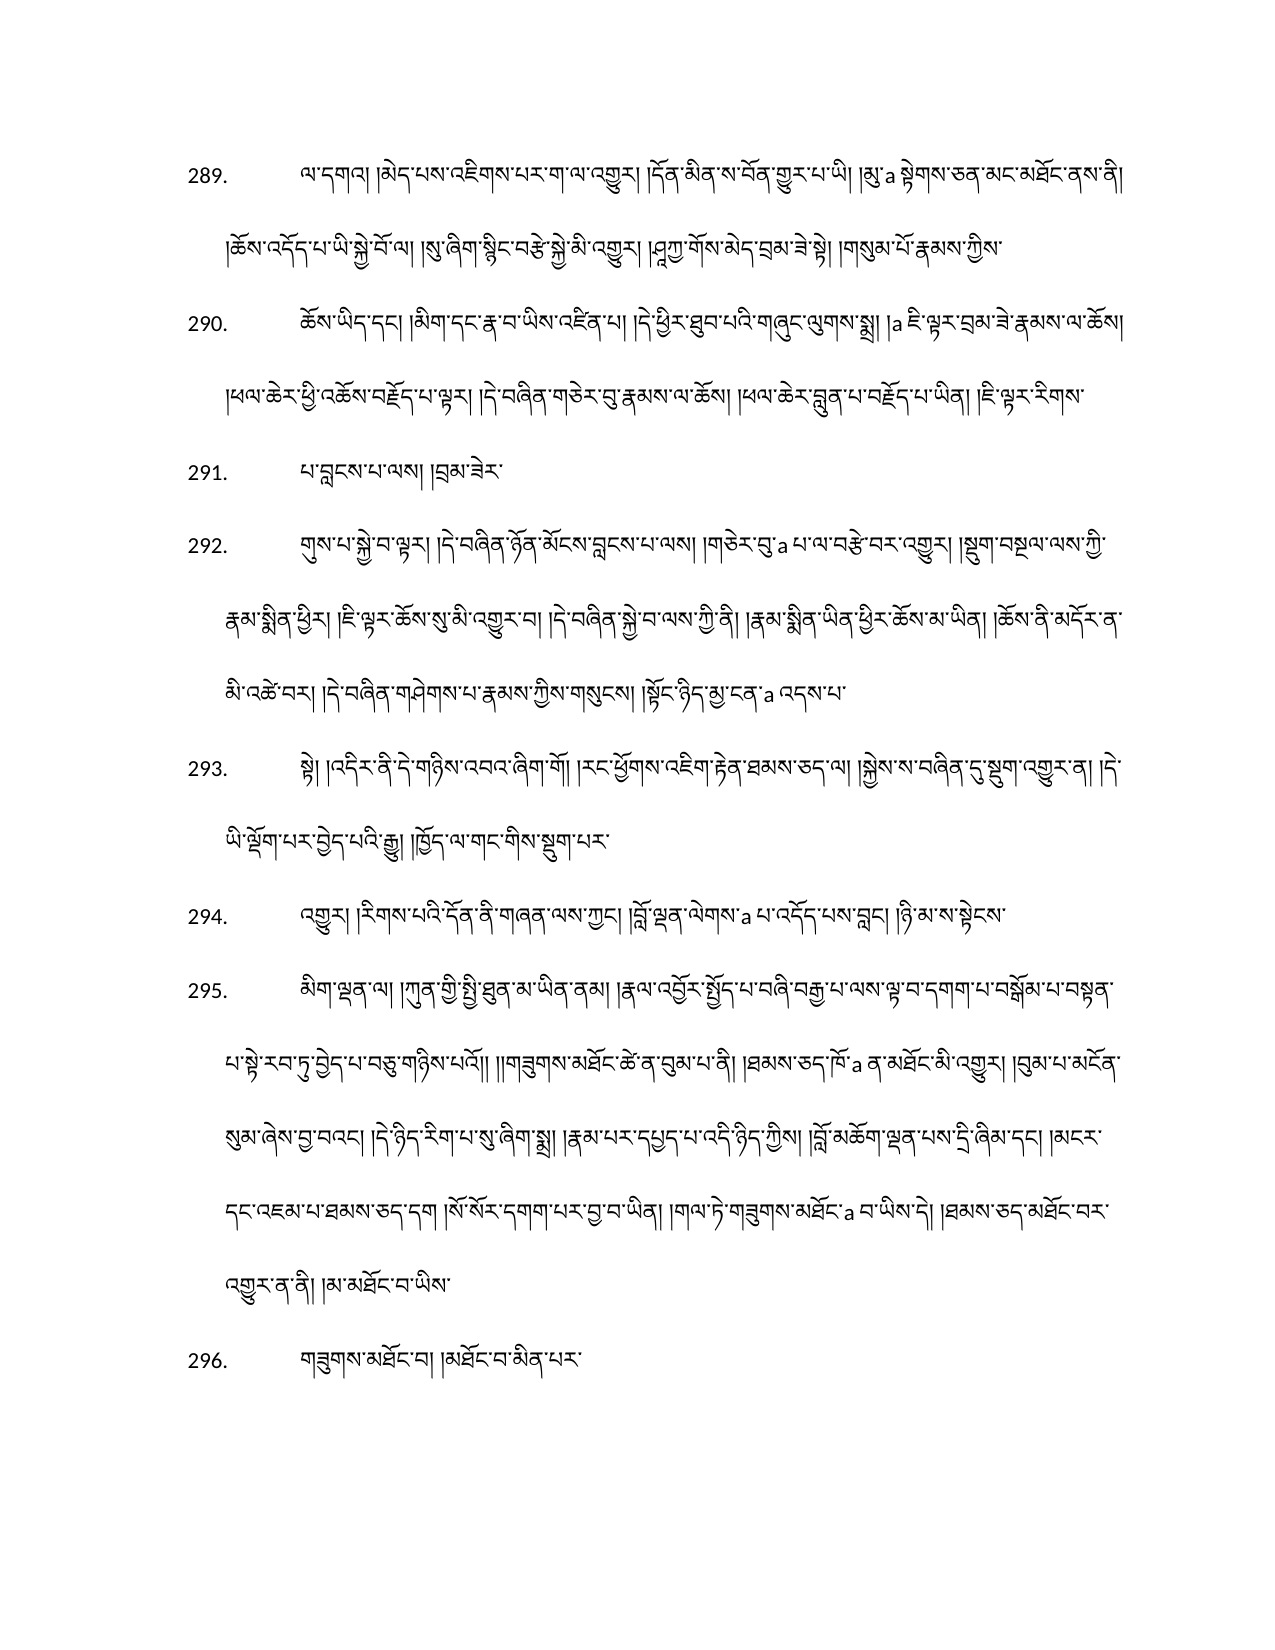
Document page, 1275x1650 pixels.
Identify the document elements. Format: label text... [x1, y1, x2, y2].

list པ་བླངས་པ་ལས། །བྲམ་ཟེར་ [187, 446, 1125, 511]
list གུས་པ་སྐྱེ་བ་ལྟར། །དེ་བཞིན་ཉོན་མོངས་བླངས་པ་ལས། །གཅེར་བུ་aཔ་ལ་བརྩེ་བར་འགྱུར། །སྡུག་བསྔལ་ལས་ཀྱི་རྣམ་སྨིན་ཕྱིར། །ཇི་ལྟར་ཆོས་སུ་མི་འགྱུར་བ། །དེ་བཞིན་སྐྱེ་བ་ལས་ཀྱི་ནི། །རྣམ་སྨིན་ཡིན་ཕྱིར་ཆོས་མ་ཡིན། །ཆོས་ནི་མདོར་ན་མི་འཚེ་བར། །དེ་བཞིན་གཤེགས་པ་རྣམས་ཀྱིས་གསུངས། །སྟོང་ཉིད་མྱ་ངན་aའདས་པ་ [187, 520, 1125, 733]
list ལ་དགའ། །མེད་པས་འཇིགས་པར་ག་ལ་འགྱུར། །དོན་མིན་ས་བོན་གྱུར་པ་ཡི། །མུ་aསྟེགས་ཅན་མང་མཐོང་ནས་ནི། །ཆོས་འདོད་པ་ཡི་སྐྱེ་བོ་ལ། །སུ་ཞིག་སྙིང་བརྩེ་སྐྱེ་མི་འགྱུར། །ཤཱཀྱ་གོས་མེད་བྲམ་ཟེ་སྟེ། །གསུམ་པོ་རྣམས་ཀྱིས་ [187, 150, 1125, 288]
list གཟུགས་མཐོང་བ། །མཐོང་བ་མིན་པར་ [187, 1335, 1125, 1399]
list འགྱུར། །རིགས་པའི་དོན་ནི་གཞན་ལས་ཀྱང། །བློ་ལྡན་ལེགས་aཔ་འདོད་པས་བླང། །ཉི་མ་ས་སྟེངས་ [187, 891, 1125, 955]
list ཆོས་ཡིད་དང། །མིག་དང་རྣ་བ་ཡིས་འཛིན་པ། །དེ་ཕྱིར་ཐུབ་པའི་གཞུང་ལུགས་སྨྲ། །aཇི་ལྟར་བྲམ་ཟེ་རྣམས་ལ་ཆོས། །ཕལ་ཆེར་ཕྱི་འཆོས་བརྗོད་པ་ལྟར། །དེ་བཞིན་གཅེར་བུ་རྣམས་ལ་ཆོས། །ཕལ་ཆེར་བླུན་པ་བརྗོད་པ་ཡིན། །ཇི་ལྟར་རིགས་ [187, 298, 1125, 437]
list སྟེ། །འདིར་ནི་དེ་གཉིས་འབའ་ཞིག་གོ། །རང་ཕྱོགས་འཇིག་རྟེན་ཐམས་ཅད་ལ། །སྐྱེས་ས་བཞིན་དུ་སྡུག་འགྱུར་ན། །དེ་ཡི་ལྡོག་པར་བྱེད་པའི་རྒྱུ། །ཁྱོད་ལ་གང་གིས་སྡུག་པར་ [187, 742, 1125, 881]
list མིག་ལྡན་ལ། །ཀུན་གྱི་སྤྱི་ཐུན་མ་ཡིན་ནམ། །རྣལ་འབྱོར་སྤྱོད་པ་བཞི་བརྒྱ་པ་ལས་ལྟ་བ་དགག་པ་བསྒོམ་པ་བསྟན་པ་སྟེ་རབ་ཏུ་བྱེད་པ་བཅུ་གཉིས་པའོ།། །།གཟུགས་མཐོང་ཚེ་ན་བུམ་པ་ནི། །ཐམས་ཅད་ཁོ་aན་མཐོང་མི་འགྱུར། །བུམ་པ་མངོན་སུམ་ཞེས་བྱ་བའང། །དེ་ཉིད་རིག་པ་སུ་ཞིག་སྨྲ། །རྣམ་པར་དཔྱད་པ་འདི་ཉིད་ཀྱིས། །བློ་མཆོག་ལྡན་པས་དྲི་ཞིམ་དང། །མངར་དང་འཇམ་པ་ཐམས་ཅད་དག །སོ་སོར་དགག་པར་བྱ་བ་ཡིན། །གལ་ཏེ་གཟུགས་མཐོང་aབ་ཡིས་དེ། །ཐམས་ཅད་མཐོང་བར་འགྱུར་ན་ནི། །མ་མཐོང་བ་ཡིས་ [187, 965, 1125, 1325]
